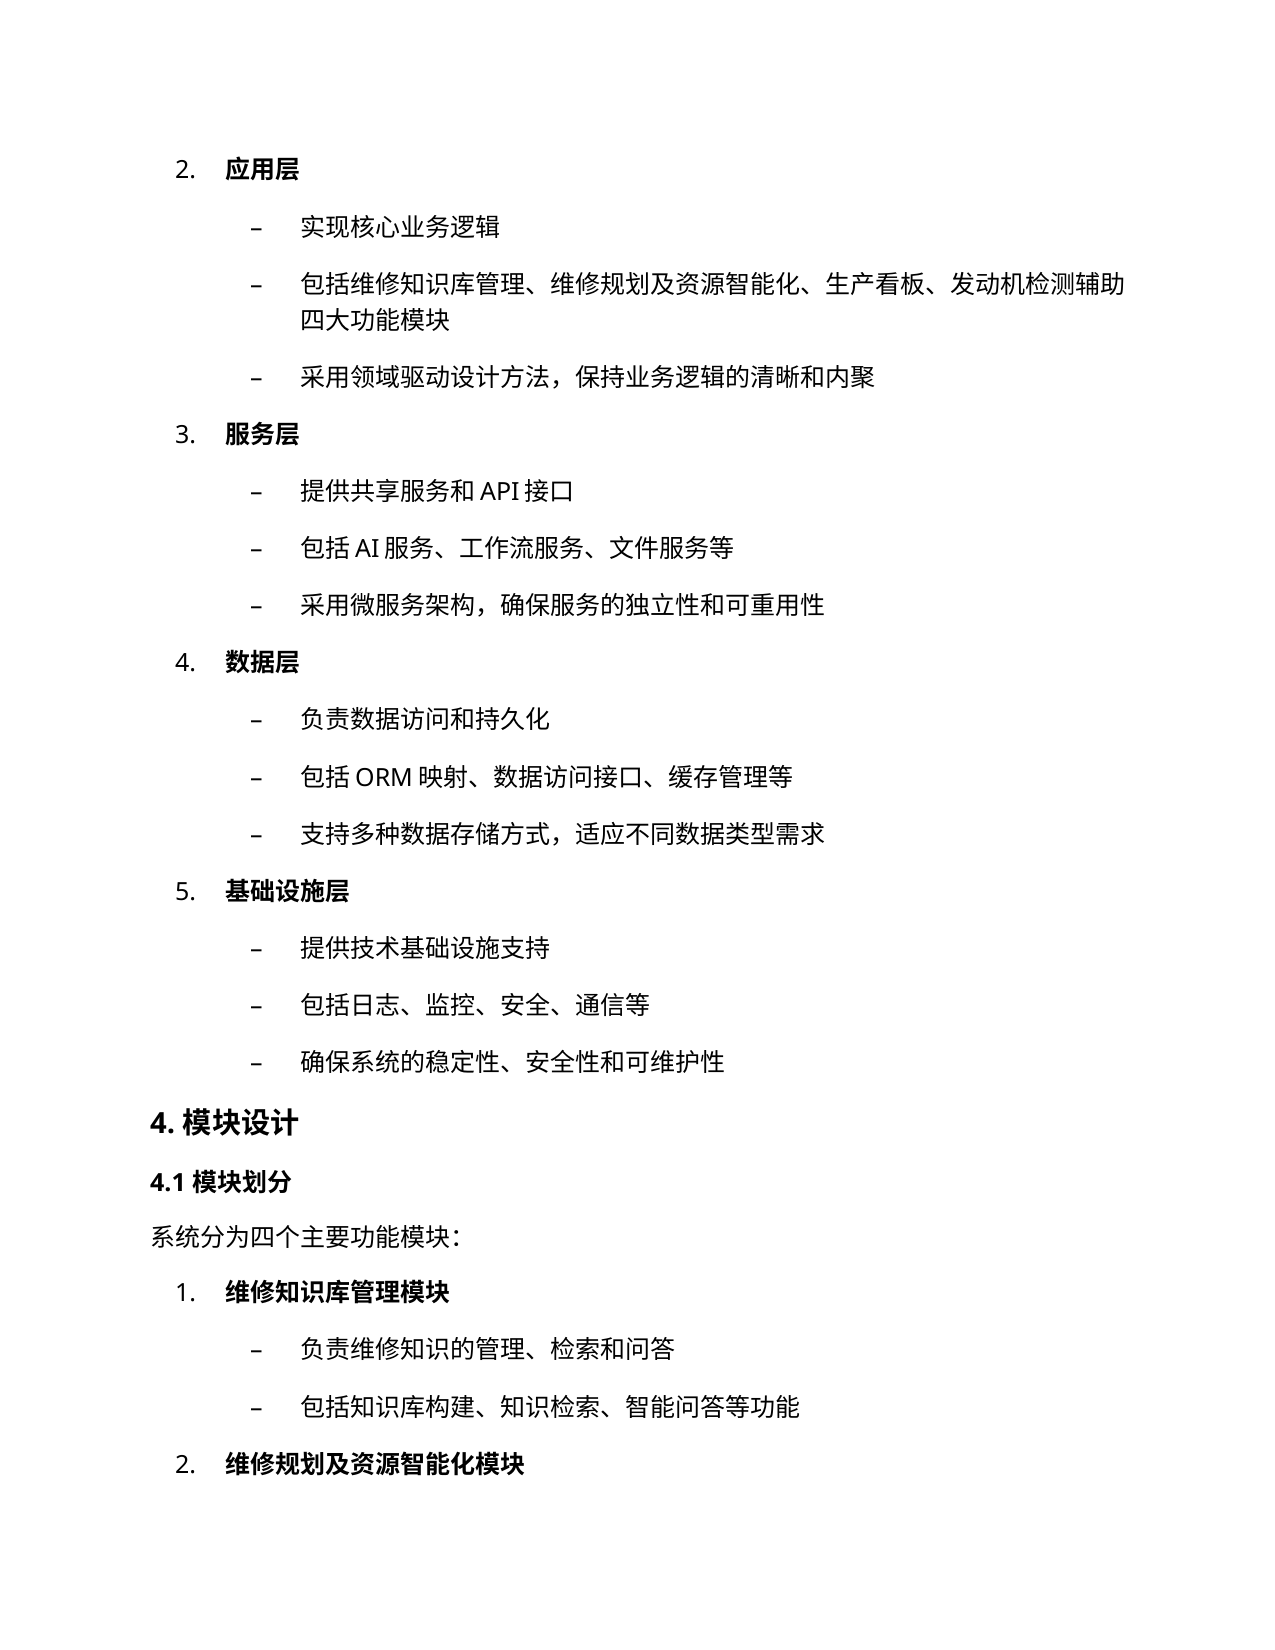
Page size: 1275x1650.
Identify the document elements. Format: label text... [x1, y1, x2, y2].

list 包括ORM映射、数据访问接口、缓存管理等 [250, 757, 1125, 793]
list 提供技术基础设施支持 [250, 928, 1125, 964]
list 提供共享服务和API接口 [250, 472, 1125, 508]
text 系统分为四个主要功能模块： [150, 1218, 1125, 1254]
list 包括知识库构建、知识检索、智能问答等功能 [250, 1387, 1125, 1423]
list 包括AI服务、工作流服务、文件服务等 [250, 529, 1125, 565]
list 采用微服务架构，确保服务的独立性和可重用性 [250, 586, 1125, 622]
list 维修规划及资源智能化模块 [175, 1444, 1125, 1480]
list 负责维修知识的管理、检索和问答 [250, 1330, 1125, 1366]
list 应用层 [175, 150, 1125, 186]
list 采用领域驱动设计方法，保持业务逻辑的清晰和内聚 [250, 357, 1125, 394]
list 实现核心业务逻辑 [250, 207, 1125, 243]
list 确保系统的稳定性、安全性和可维护性 [250, 1042, 1125, 1079]
subtitle 4. 模块设计 [150, 1099, 1125, 1142]
list 包括维修知识库管理、维修规划及资源智能化、生产看板、发动机检测辅助四大功能模块 [250, 264, 1125, 337]
subtitle 4.1 模块划分 [150, 1163, 1125, 1199]
list 支持多种数据存储方式，适应不同数据类型需求 [250, 814, 1125, 850]
list 负责数据访问和持久化 [250, 700, 1125, 736]
list 基础设施层 [175, 871, 1125, 907]
list 包括日志、监控、安全、通信等 [250, 985, 1125, 1022]
list 维修知识库管理模块 [175, 1273, 1125, 1309]
list 数据层 [175, 643, 1125, 679]
list 服务层 [175, 414, 1125, 451]
